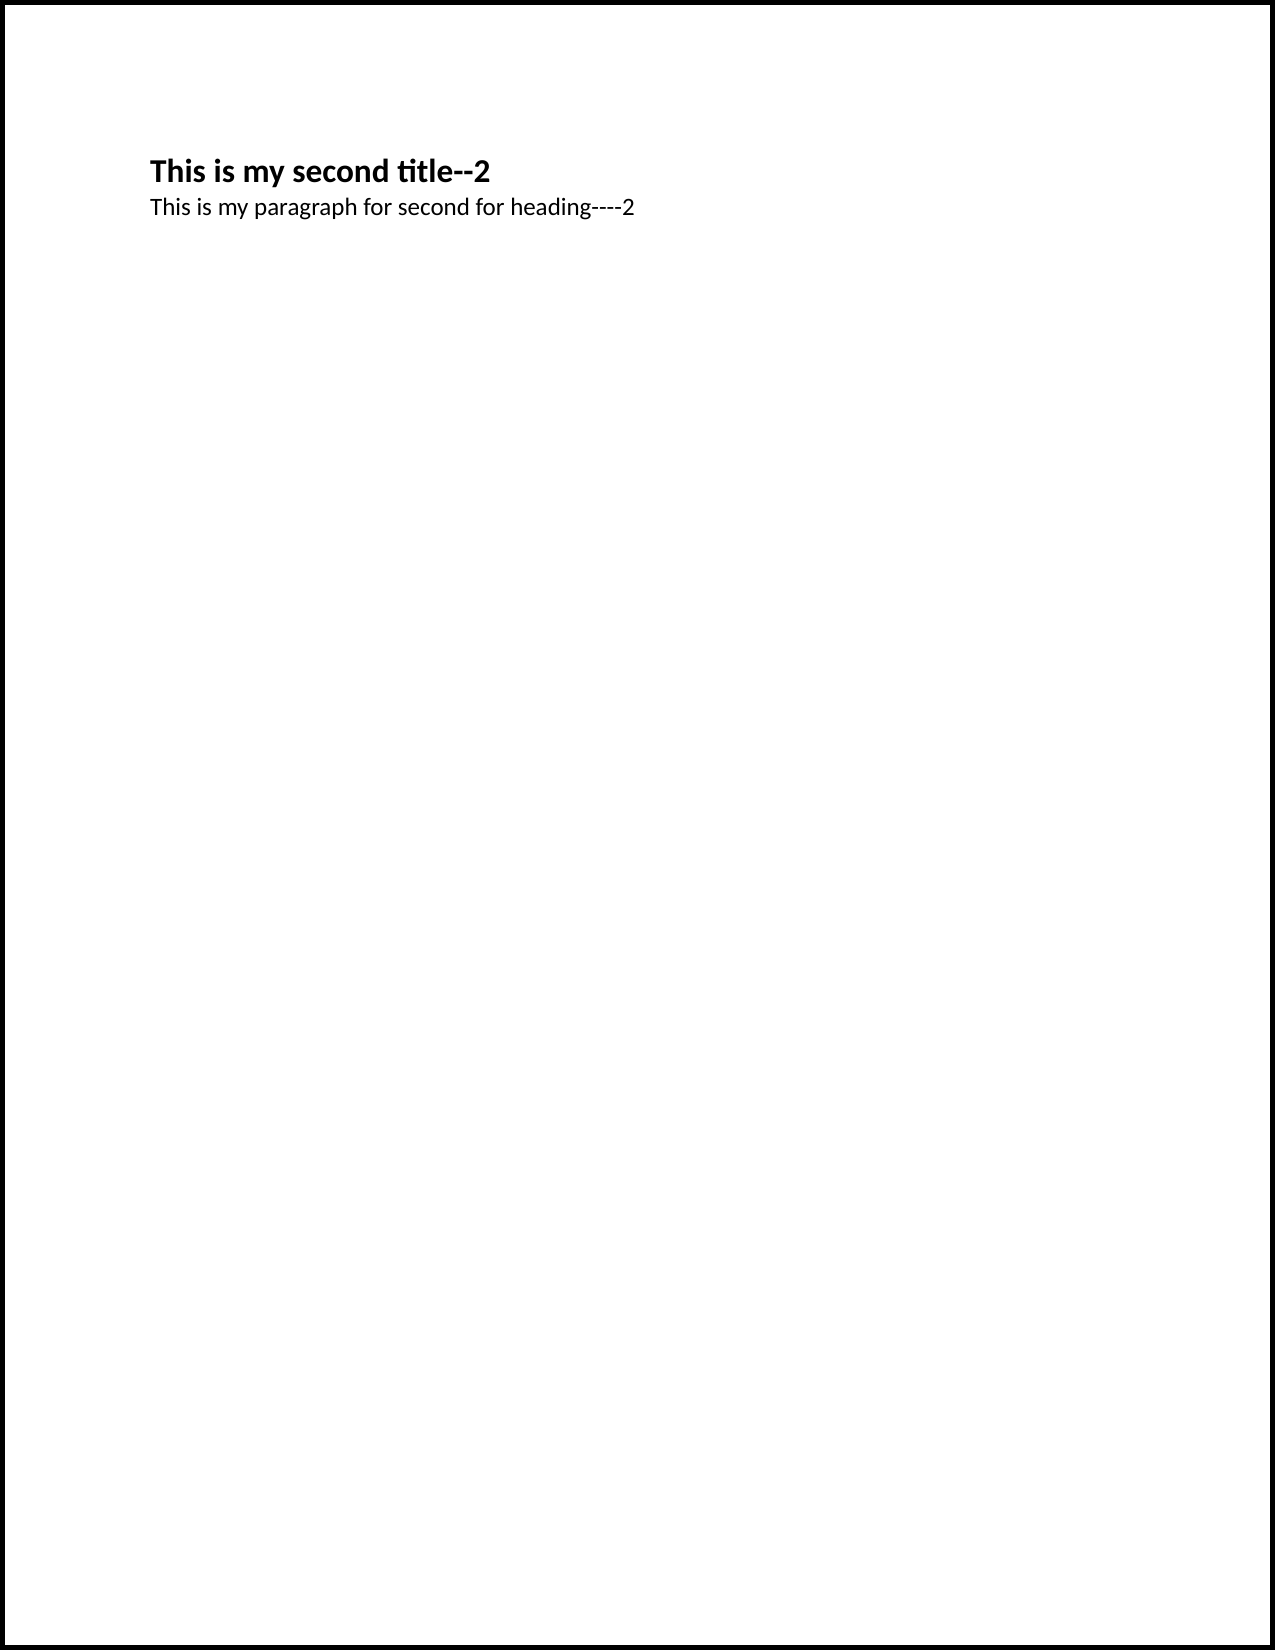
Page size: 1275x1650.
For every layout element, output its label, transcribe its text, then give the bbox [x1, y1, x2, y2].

subtitle This is my second title--2 [150, 150, 1125, 191]
text This is my paragraph for second for heading----2 [150, 191, 1125, 221]
